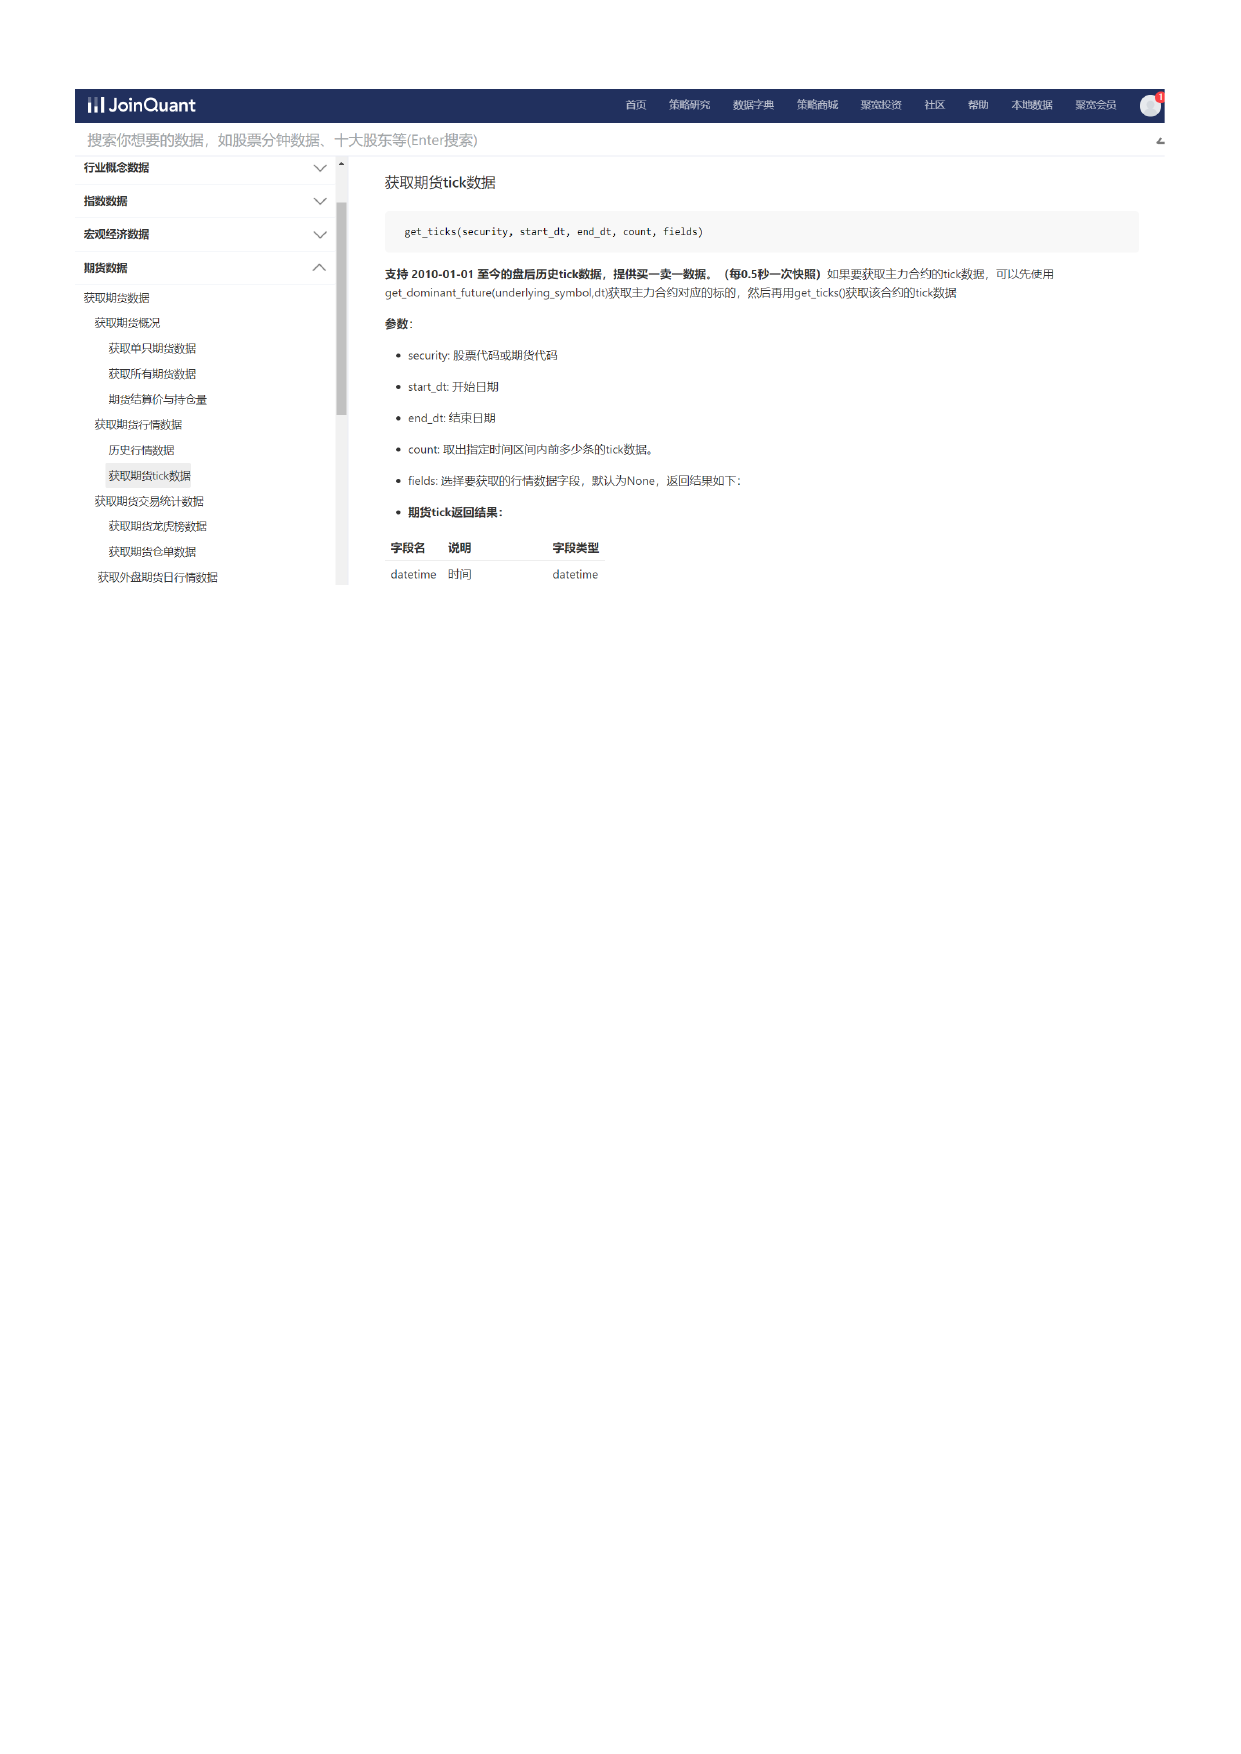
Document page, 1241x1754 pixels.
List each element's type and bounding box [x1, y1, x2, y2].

picture [75, 89, 1165, 585]
